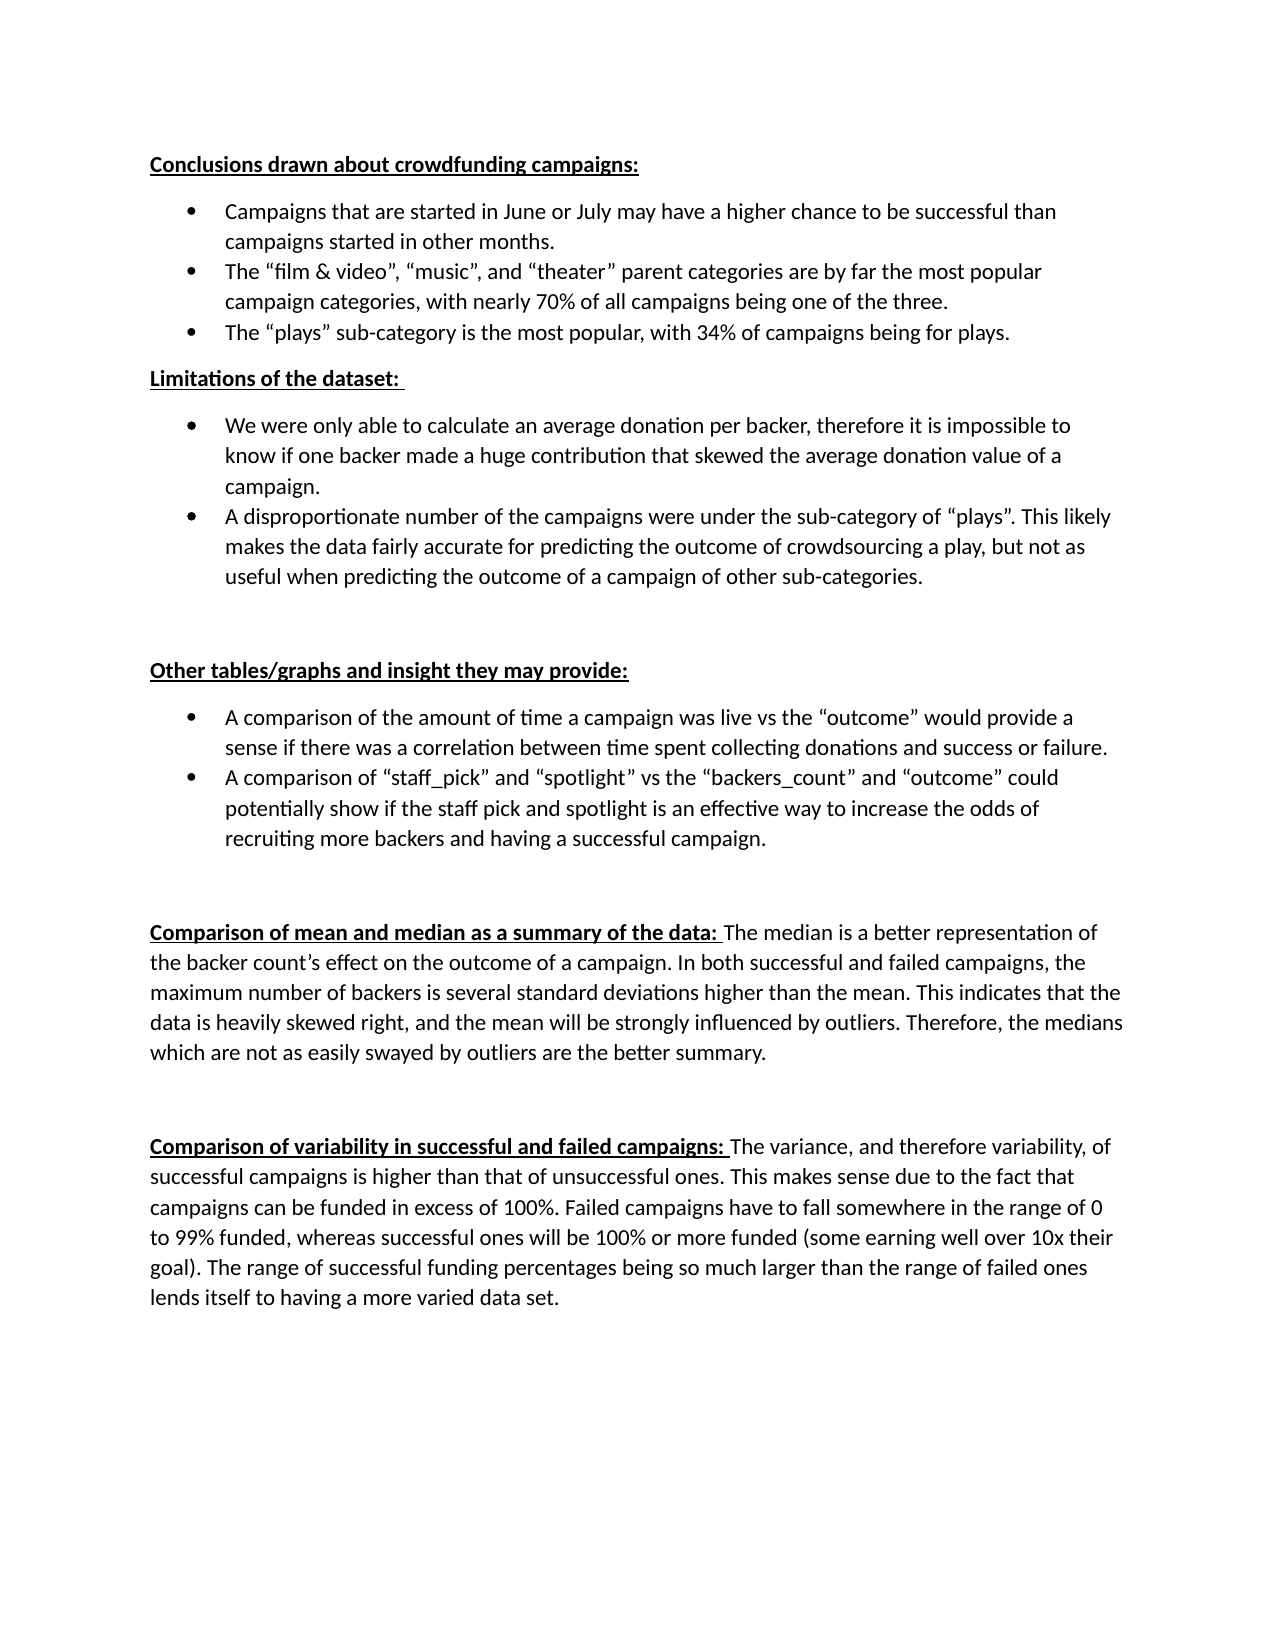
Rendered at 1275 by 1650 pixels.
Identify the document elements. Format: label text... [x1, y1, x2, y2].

list We were only able to calculate an average donation per backer, therefore it is impossible to know if one backer made a huge contribution that skewed the average donation value of a campaign. [187, 411, 1125, 500]
text Limitations of the dataset: [150, 364, 1125, 393]
list The “plays” sub-category is the most popular, with 34% of campaigns being for plays. [187, 318, 1125, 346]
list A disproportionate number of the campaigns were under the sub-category of “plays”. This likely makes the data fairly accurate for predicting the outcome of crowdsourcing a play, but not as useful when predicting the outcome of a campaign of other sub-categories. [187, 502, 1125, 591]
list The “film & video”, “music”, and “theater” parent categories are by far the most popular campaign categories, with nearly 70% of all campaigns being one of the three. [187, 257, 1125, 316]
list A comparison of the amount of time a campaign was live vs the “outcome” would provide a sense if there was a correlation between time spent collecting donations and success or failure. [187, 703, 1125, 761]
list Campaigns that are started in June or July may have a higher chance to be successful than campaigns started in other months. [187, 197, 1125, 255]
text Comparison of variability in successful and failed campaigns: The variance, and therefore variability, of successful campaigns is higher than that of unsuccessful ones. This makes sense due to the fact that campaigns can be funded in excess of 100%. Failed campaigns have to fall somewhere in the range of 0 to 99% funded, whereas successful ones will be 100% or more funded (some earning well over 10x their goal). The range of successful funding percentages being so much larger than the range of failed ones lends itself to having a more varied data set. [150, 1132, 1125, 1311]
text Conclusions drawn about crowdfunding campaigns: [150, 150, 1125, 178]
list A comparison of “staff_pick” and “spotlight” vs the “backers_count” and “outcome” could potentially show if the staff pick and spotlight is an effective way to increase the odds of recruiting more backers and having a successful campaign. [187, 763, 1125, 852]
text Comparison of mean and median as a summary of the data: The median is a better representation of the backer count’s effect on the outcome of a campaign. In both successful and failed campaigns, the maximum number of backers is several standard deviations higher than the mean. This indicates that the data is heavily skewed right, and the mean will be strongly influenced by outliers. Therefore, the medians which are not as easily swayed by outliers are the better summary. [150, 918, 1125, 1067]
text Other tables/graphs and insight they may provide: [150, 656, 1125, 684]
